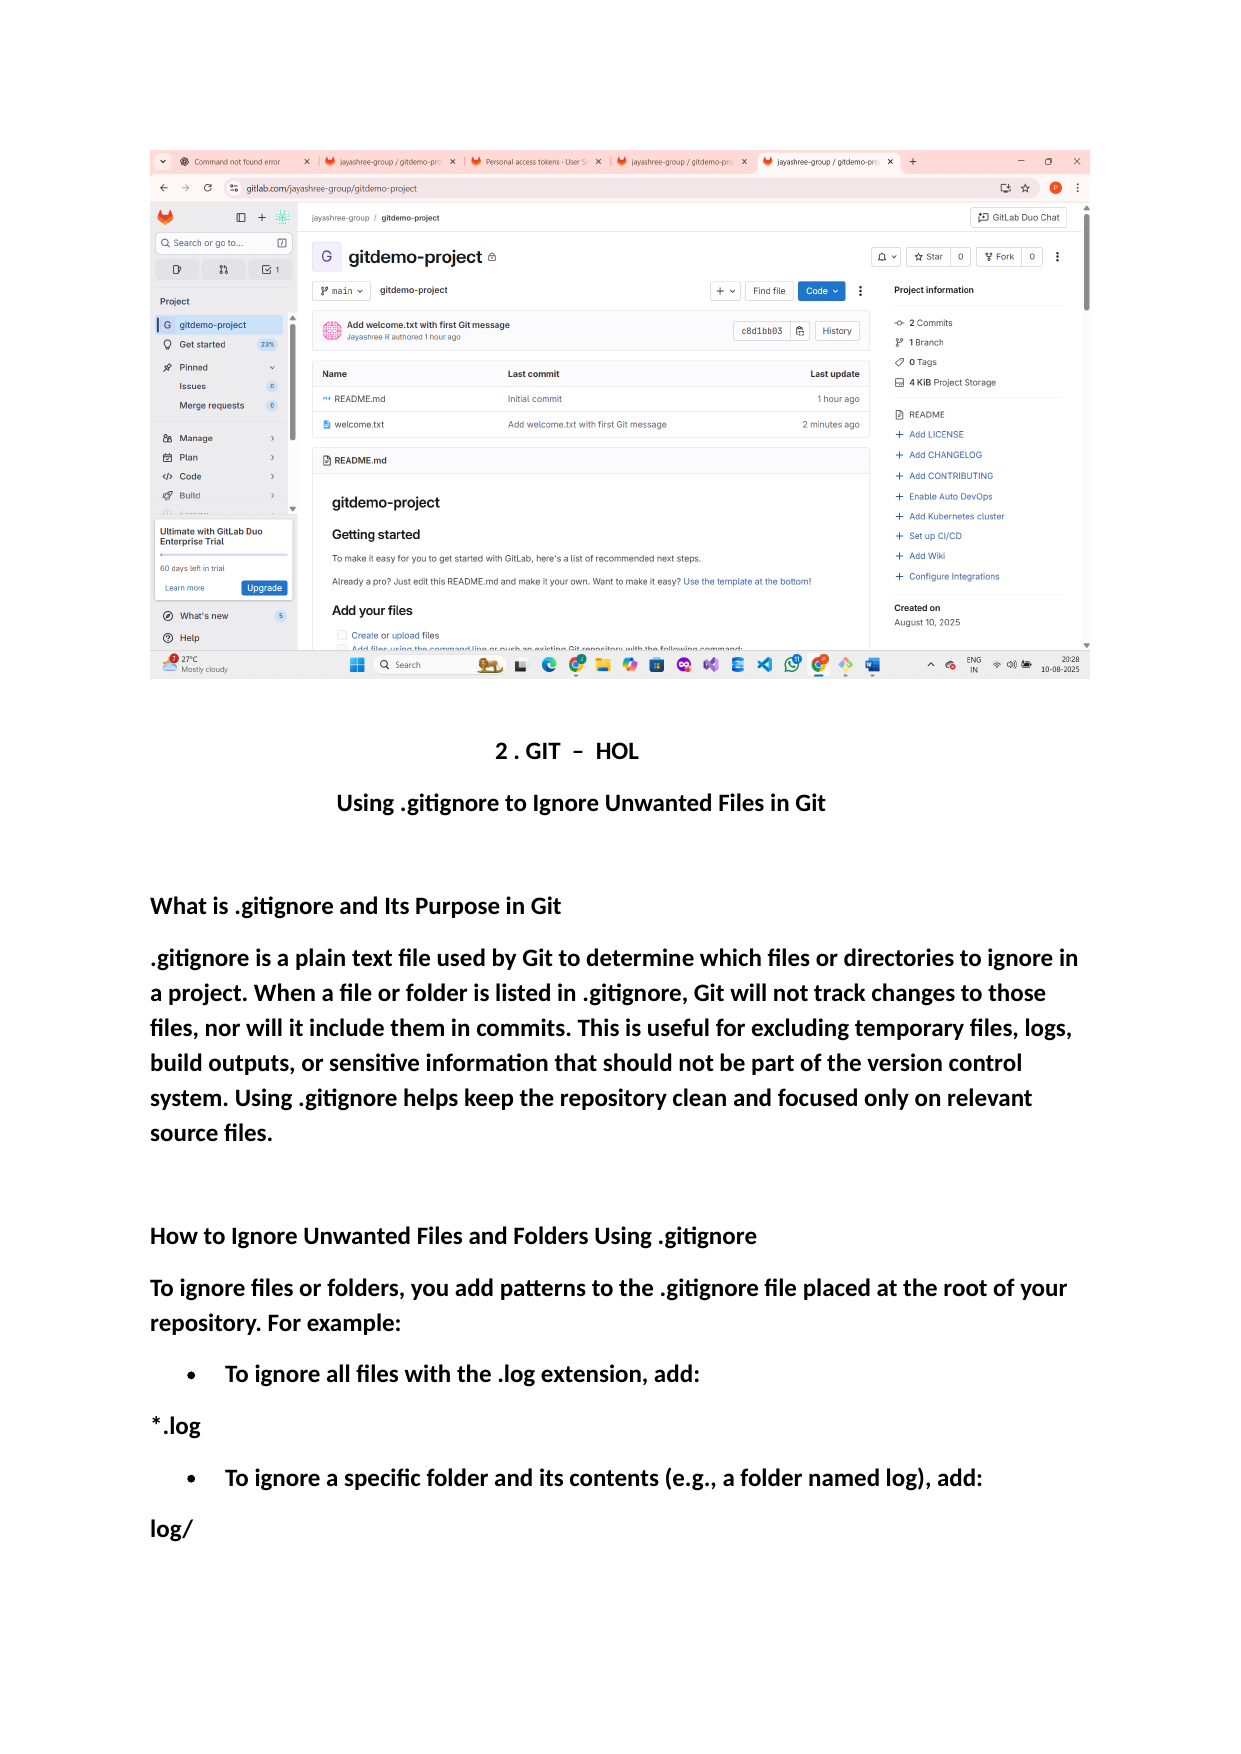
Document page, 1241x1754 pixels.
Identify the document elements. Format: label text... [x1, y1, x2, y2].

list To ignore all files with the .log extension, add: [187, 1358, 1090, 1389]
text What is .gitignore and Its Purpose in Git [150, 890, 1090, 921]
text 2 . GIT – HOL [150, 700, 1090, 766]
text *.log [150, 1410, 1090, 1441]
picture [150, 150, 1091, 679]
list To ignore a specific folder and its contents (e.g., a folder named log), add: [187, 1462, 1090, 1492]
text Using .gitignore to Ignore Unwanted Files in Git [150, 787, 1090, 817]
text To ignore files or folders, you add patterns to the .gitignore file placed at the root of your repository. For example: [150, 1272, 1090, 1337]
text .gitignore is a plain text file used by Git to determine which files or directories to ignore in a project. When a file or folder is listed in .gitignore, Git will not track changes to those files, nor will it include them in commits. This is useful for excluding temporary files, logs, build outputs, or sensitive information that should not be part of the version control system. Using .gitignore helps keep the repository clean and focused only on relevant source files. [150, 942, 1090, 1147]
text How to Ignore Unwanted Files and Folders Using .gitignore [150, 1220, 1090, 1251]
text log/ [150, 1513, 1090, 1544]
